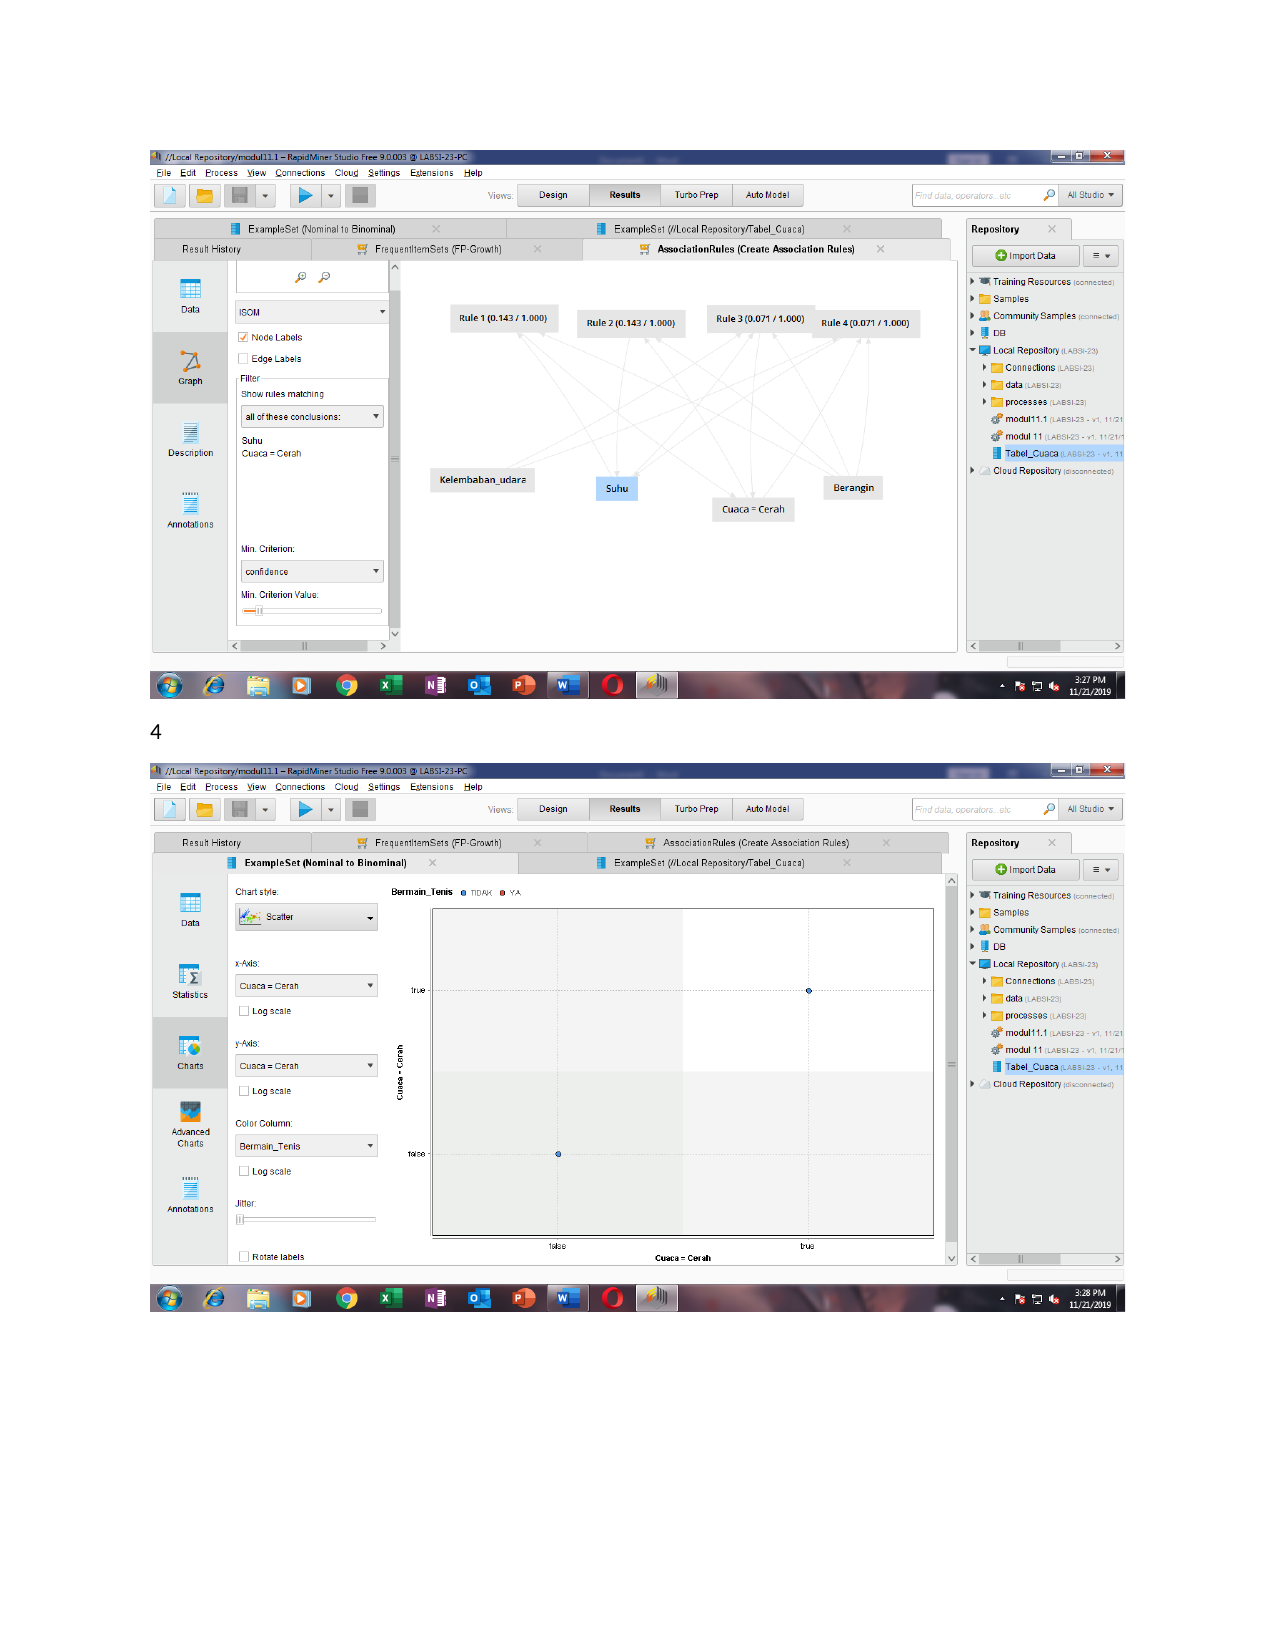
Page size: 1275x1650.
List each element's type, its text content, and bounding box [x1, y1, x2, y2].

picture [150, 150, 1125, 699]
picture [150, 763, 1125, 1312]
text 4 [150, 717, 1125, 745]
